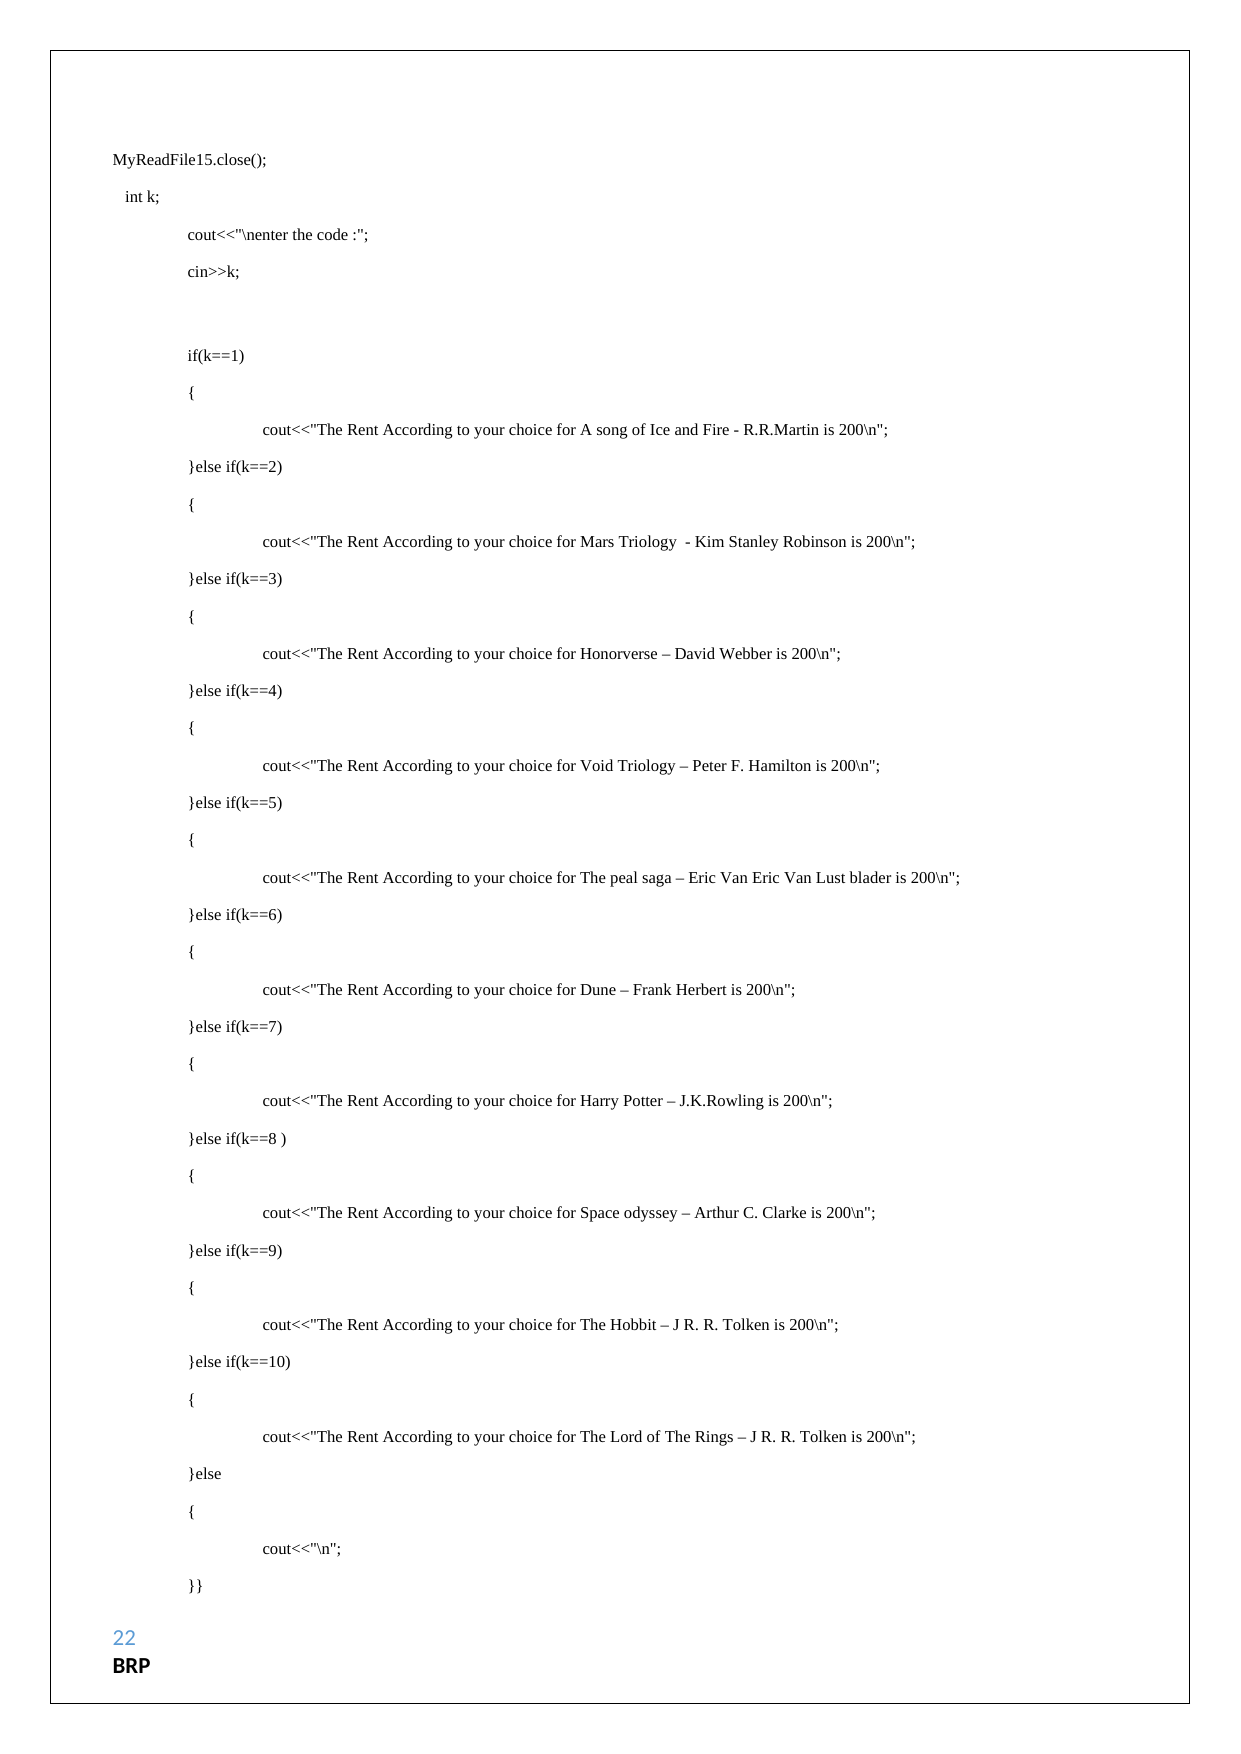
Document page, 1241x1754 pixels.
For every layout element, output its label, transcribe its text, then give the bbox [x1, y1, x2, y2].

text cout<<"\nenter the code :"; [112, 224, 1128, 244]
text { [112, 830, 1128, 849]
text { [112, 1501, 1128, 1521]
text }else [112, 1464, 1128, 1483]
text }else if(k==2) [112, 457, 1128, 476]
text cout<<"The Rent According to your choice for The Lord of The Rings – J R. R. Tolken is 200\n"; [112, 1427, 1128, 1446]
text cout<<"The Rent According to your choice for Harry Potter – J.K.Rowling is 200\n"; [112, 1091, 1128, 1110]
text { [112, 383, 1128, 402]
text if(k==1) [112, 345, 1128, 364]
text cout<<"The Rent According to your choice for Space odyssey – Arthur C. Clarke is 200\n"; [112, 1203, 1128, 1222]
text cout<<"The Rent According to your choice for Void Triology – Peter F. Hamilton is 200\n"; [112, 756, 1128, 775]
text }else if(k==5) [112, 793, 1128, 812]
text cout<<"The Rent According to your choice for The Hobbit – J R. R. Tolken is 200\n"; [112, 1315, 1128, 1334]
text { [112, 942, 1128, 961]
text cout<<"The Rent According to your choice for Honorverse – David Webber is 200\n"; [112, 644, 1128, 663]
text { [112, 1278, 1128, 1297]
text }else if(k==4) [112, 681, 1128, 700]
text }else if(k==6) [112, 905, 1128, 924]
text cout<<"The Rent According to your choice for Dune – Frank Herbert is 200\n"; [112, 979, 1128, 998]
text cout<<"The Rent According to your choice for A song of Ice and Fire - R.R.Martin is 200\n"; [112, 420, 1128, 439]
text }else if(k==10) [112, 1352, 1128, 1371]
text int k; [112, 187, 1128, 206]
text { [112, 718, 1128, 737]
text }else if(k==8 ) [112, 1128, 1128, 1148]
text MyReadFile15.close(); [112, 150, 1128, 169]
text { [112, 494, 1128, 514]
text cout<<"\n"; [112, 1539, 1128, 1558]
text cout<<"The Rent According to your choice for Mars Triology - Kim Stanley Robinson is 200\n"; [112, 532, 1128, 551]
text { [112, 606, 1128, 626]
text { [112, 1389, 1128, 1409]
text }else if(k==3) [112, 569, 1128, 588]
text }else if(k==7) [112, 1017, 1128, 1036]
text cout<<"The Rent According to your choice for The peal saga – Eric Van Eric Van Lust blader is 200\n"; [112, 867, 1128, 887]
text { [112, 1166, 1128, 1185]
text }} [112, 1576, 1128, 1595]
text }else if(k==9) [112, 1240, 1128, 1259]
text { [112, 1054, 1128, 1073]
text cin>>k; [112, 262, 1128, 281]
